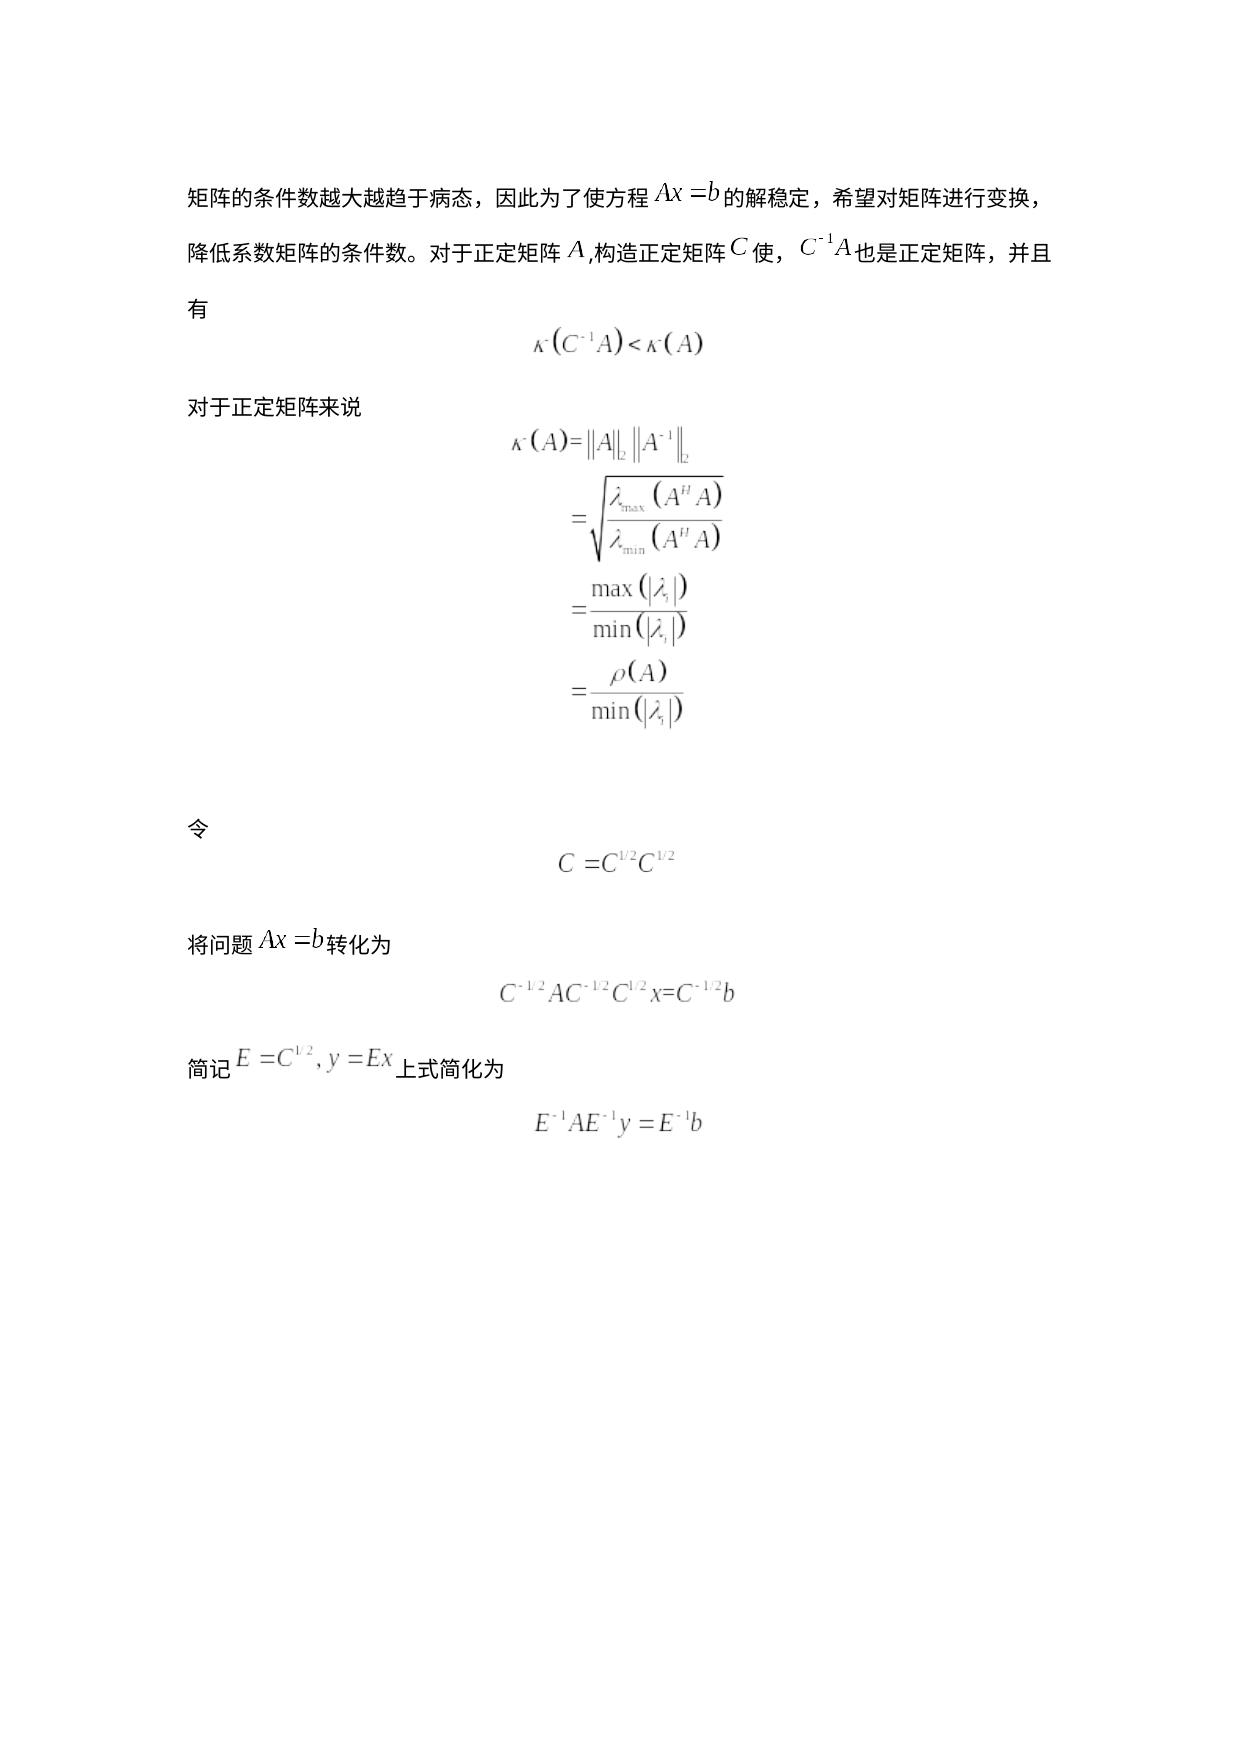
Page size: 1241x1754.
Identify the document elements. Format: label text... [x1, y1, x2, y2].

text 矩阵的条件数越大越趋于病态，因此为了使方程的解稳定，希望对矩阵进行变换，降低系数矩阵的条件数。对于正定矩阵,构造正定矩阵使，也是正定矩阵，并且有 [187, 162, 1053, 324]
text 简记上式简化为 [187, 1039, 1053, 1104]
text 将问题转化为 [187, 909, 1053, 974]
text 对于正定矩阵来说 [187, 389, 1053, 422]
text 令 [187, 812, 1053, 844]
